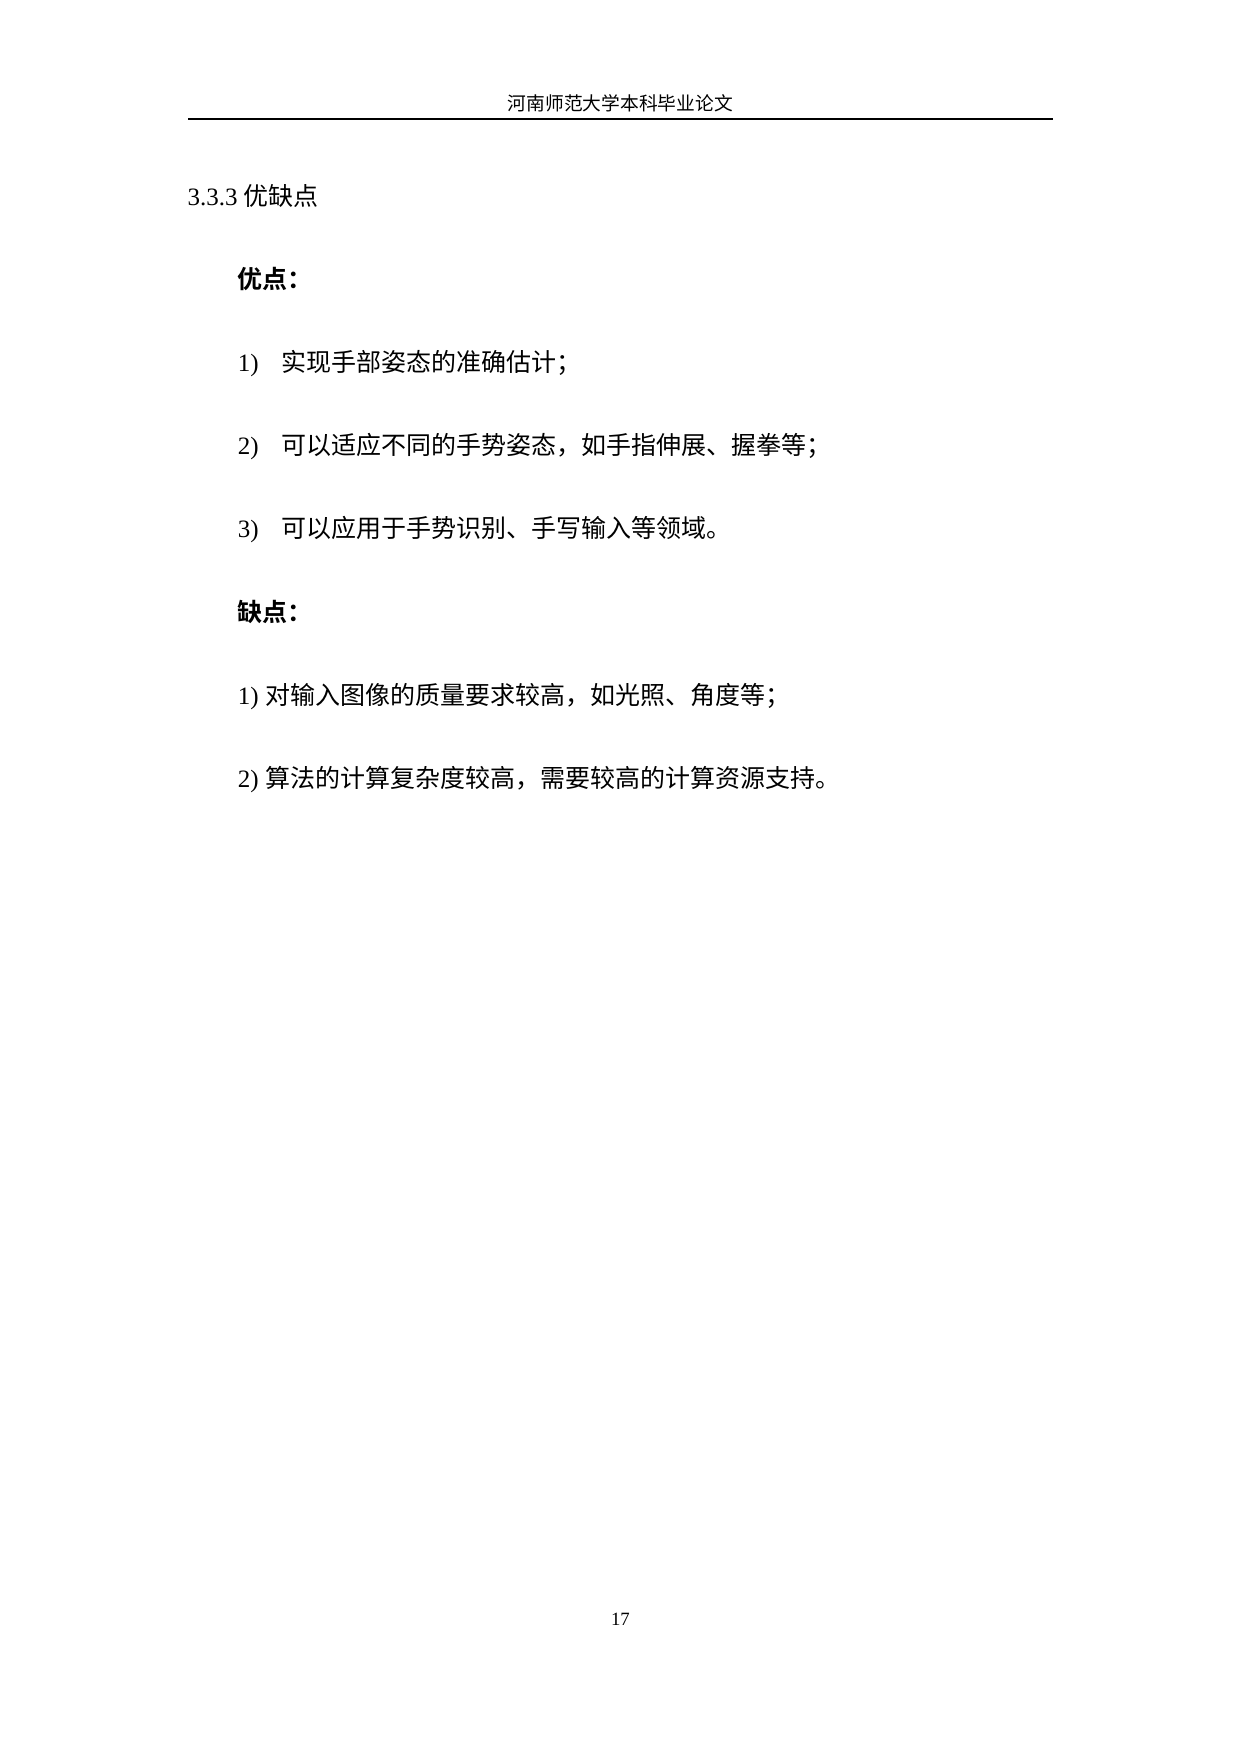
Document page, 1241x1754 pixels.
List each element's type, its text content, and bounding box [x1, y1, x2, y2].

list 算法的计算复杂度较高，需要较高的计算资源支持。 [238, 744, 1053, 809]
list 优缺点 [187, 162, 1053, 227]
list 对输入图像的质量要求较高，如光照、角度等； [238, 661, 1053, 726]
text 优点： [237, 245, 1053, 310]
text 缺点： [238, 578, 1053, 643]
list 可以应用于手势识别、手写输入等领域。 [238, 494, 1053, 559]
list 可以适应不同的手势姿态，如手指伸展、握拳等； [238, 411, 1053, 476]
list 实现手部姿态的准确估计； [238, 328, 1053, 393]
